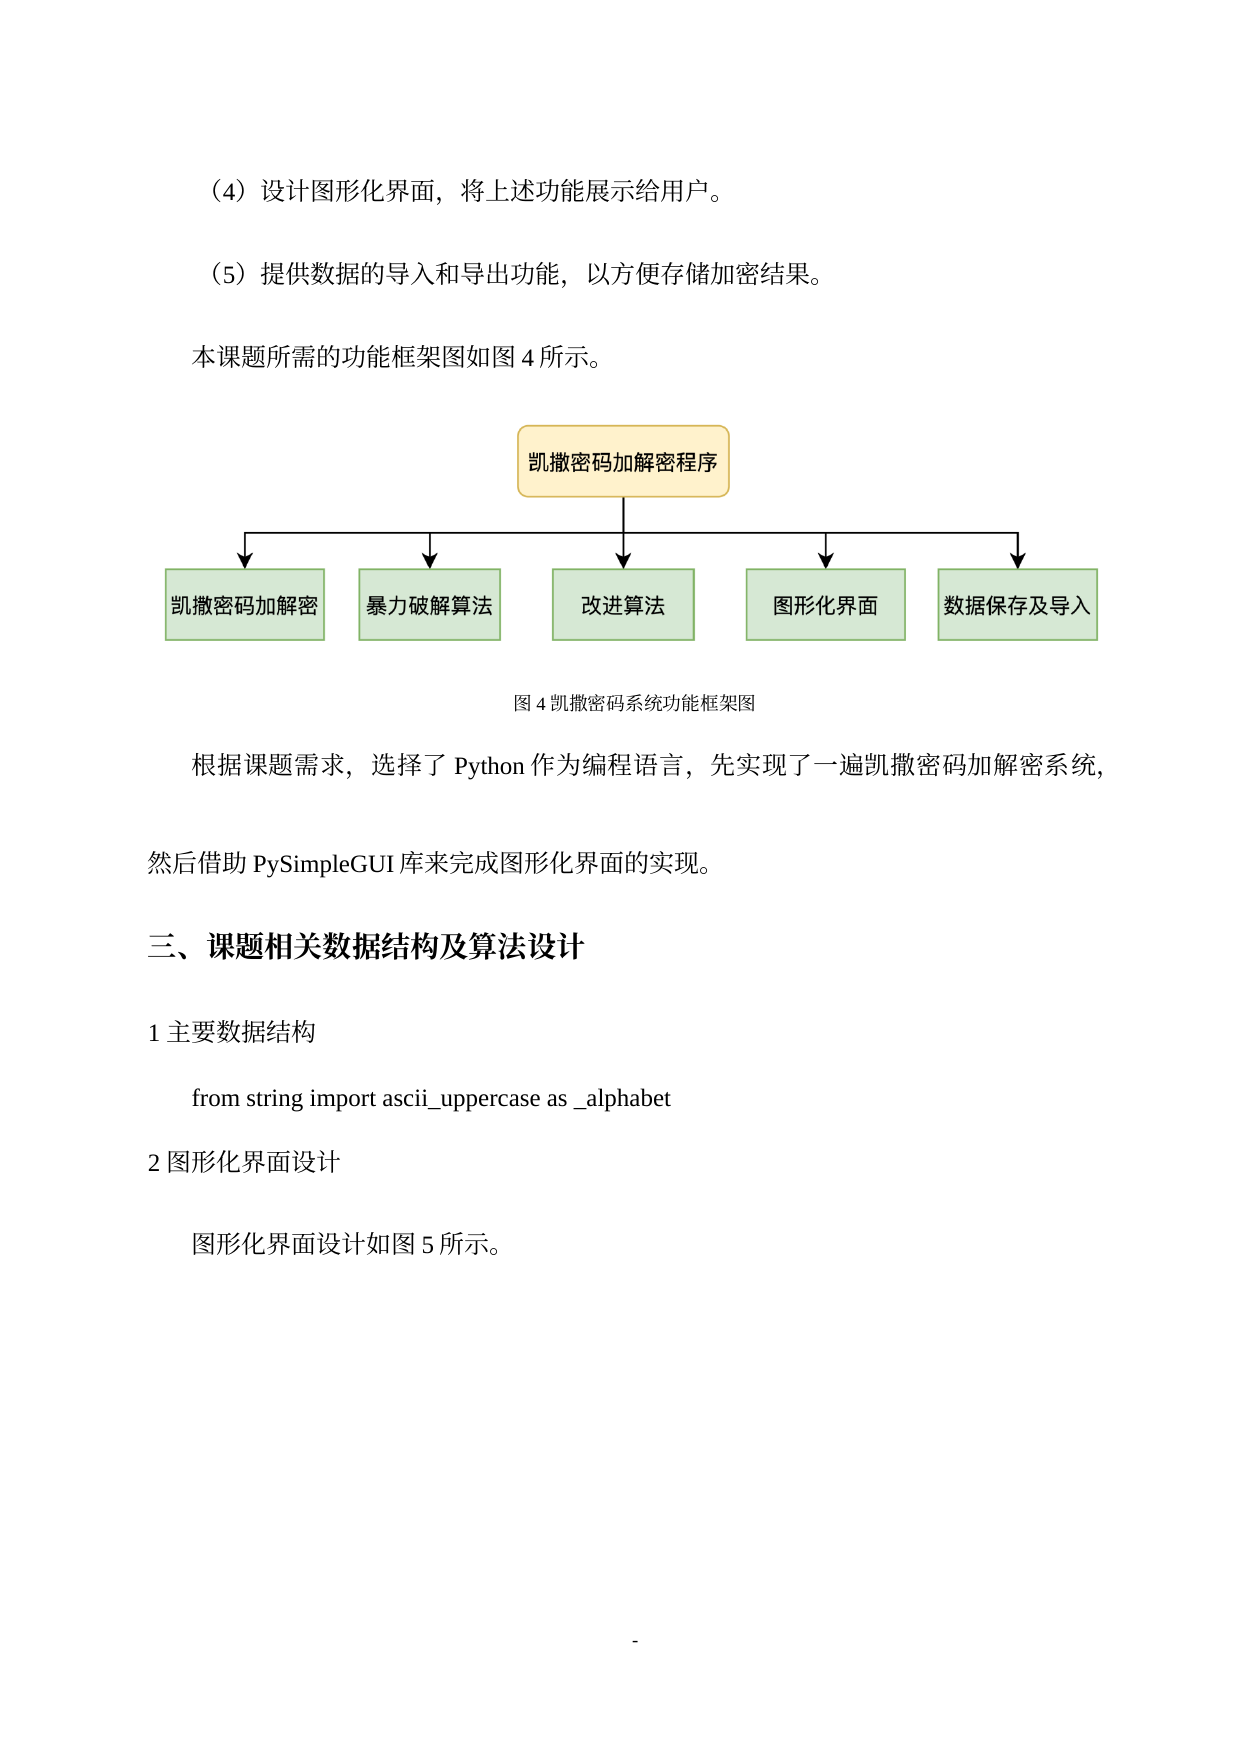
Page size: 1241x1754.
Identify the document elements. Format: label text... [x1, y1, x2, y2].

text 三、课题相关数据结构及算法设计 [148, 912, 1122, 977]
list 设计图形化界面，将上述功能展示给用户。 [148, 157, 1122, 222]
list 图形化界面设计如图5所示。 [148, 1211, 1122, 1276]
picture [148, 405, 1122, 664]
text from string import ascii_uppercase as _alphabet [148, 1081, 1122, 1113]
list 提供数据的导入和导出功能，以方便存储加密结果。 [148, 240, 1122, 305]
list 2 图形化界面设计 [148, 1128, 1122, 1193]
list 本课题所需的功能框架图如图4所示。 [148, 323, 1122, 388]
text 图4 凯撒密码系统功能框架图 [148, 686, 1122, 718]
text 1 主要数据结构 [148, 998, 1122, 1063]
list 根据课题需求，选择了Python作为编程语言，先实现了一遍凯撒密码加解密系统，然后借助PySimpleGUI库来完成图形化界面的实现。 [148, 732, 1122, 894]
